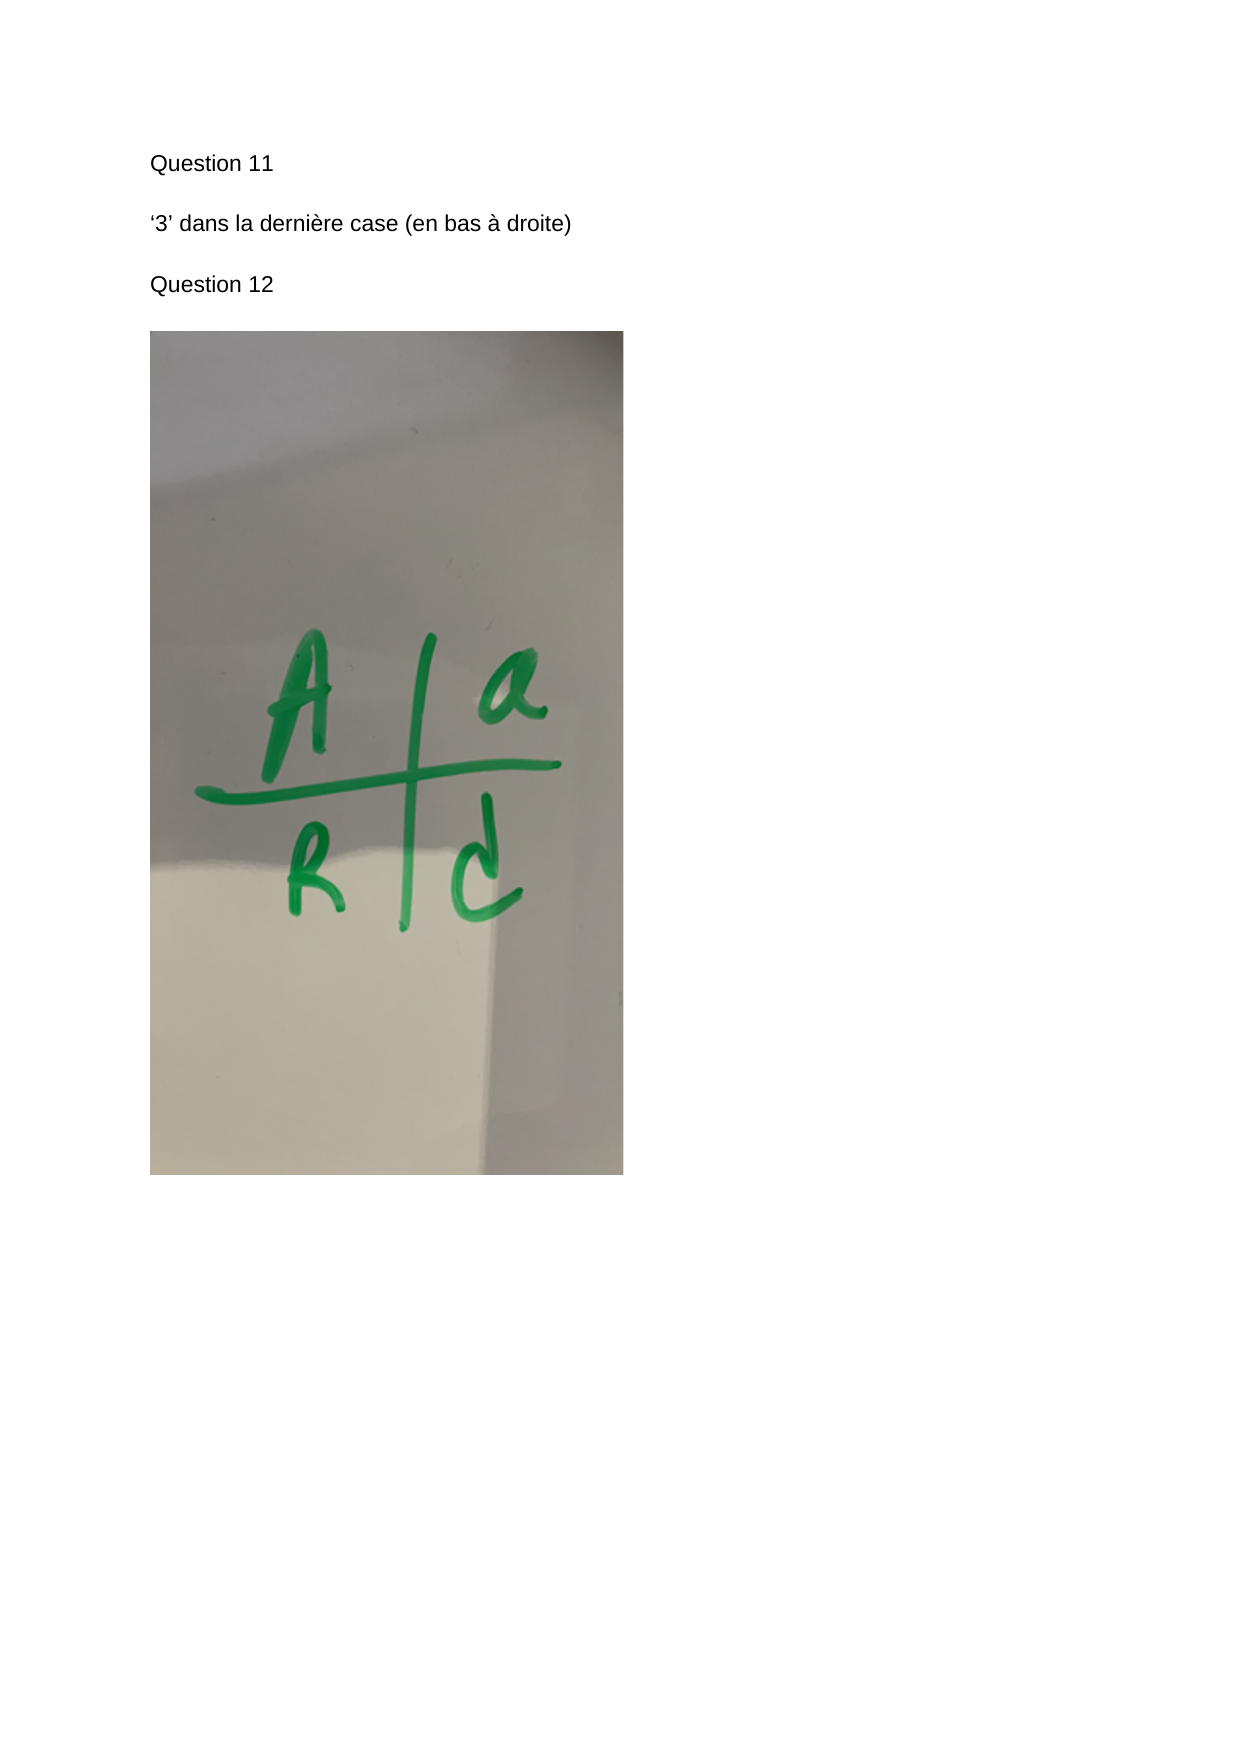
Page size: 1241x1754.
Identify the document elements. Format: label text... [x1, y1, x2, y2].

text Question 11 [150, 150, 1090, 176]
text ‘3’ dans la dernière case (en bas à droite) [150, 210, 1090, 237]
text Question 12 [150, 271, 1090, 297]
picture [150, 331, 624, 1175]
